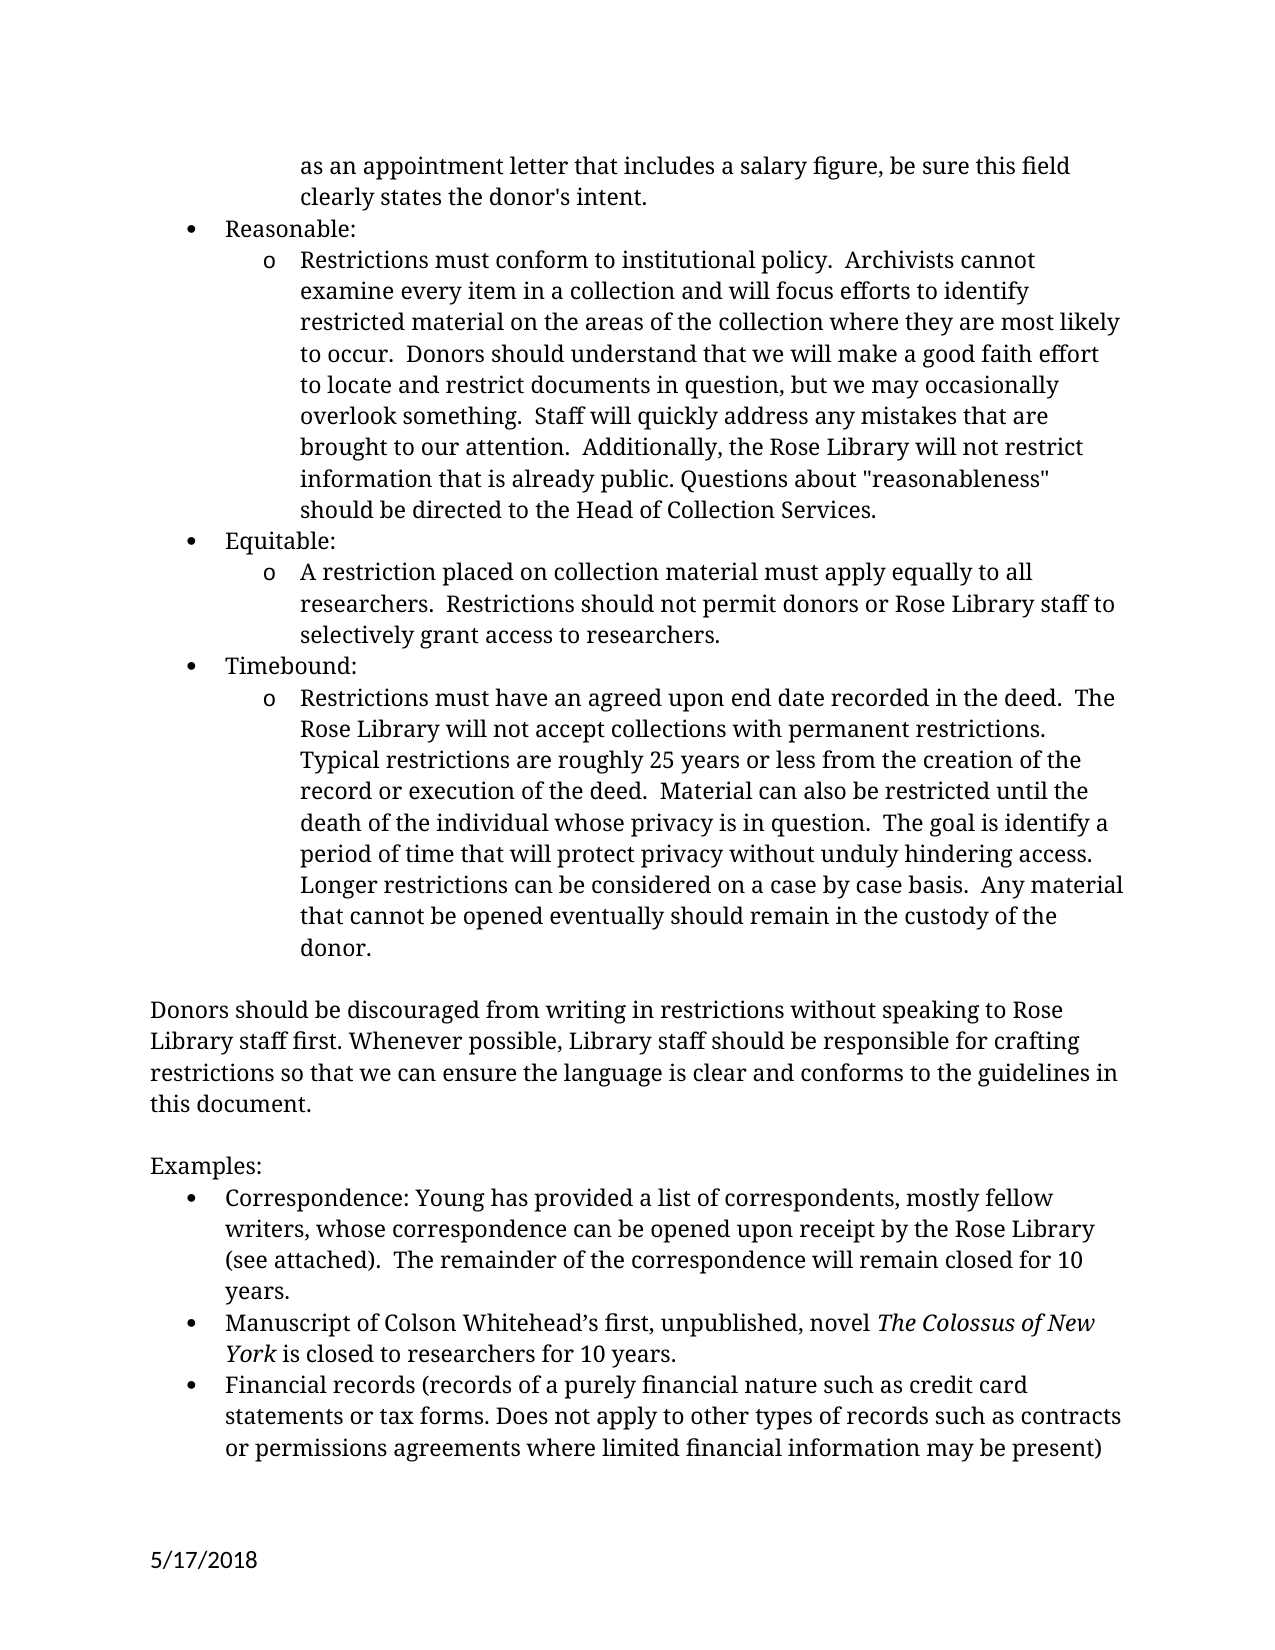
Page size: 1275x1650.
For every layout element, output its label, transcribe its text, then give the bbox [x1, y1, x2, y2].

list Correspondence: Young has provided a list of correspondents, mostly fellow writers, whose correspondence can be opened upon receipt by the Rose Library (see attached). The remainder of the correspondence will remain closed for 10 years. [187, 1182, 1125, 1307]
list Restrictions must have an agreed upon end date recorded in the deed. The Rose Library will not accept collections with permanent restrictions. Typical restrictions are roughly 25 years or less from the creation of the record or execution of the deed. Material can also be restricted until the death of the individual whose privacy is in question. The goal is identify a period of time that will protect privacy without unduly hindering access. Longer restrictions can be considered on a case by case basis. Any material that cannot be opened eventually should remain in the custody of the donor. [262, 681, 1125, 963]
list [262, 150, 1125, 212]
text Examples: [150, 1150, 1125, 1182]
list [187, 1369, 1125, 1463]
list A restriction placed on collection material must apply equally to all researchers. Restrictions should not permit donors or Rose Library staff to selectively grant access to researchers. [262, 556, 1125, 650]
list Timebound: [187, 650, 1125, 681]
list Manuscript of Colson Whitehead’s first, unpublished, novel The Colossus of New York is closed to researchers for 10 years. [187, 1307, 1125, 1369]
text Donors should be discouraged from writing in restrictions without speaking to Rose Library staff first. Whenever possible, Library staff should be responsible for crafting restrictions so that we can ensure the language is clear and conforms to the guidelines in this document. [150, 994, 1125, 1119]
list Restrictions must conform to institutional policy. Archivists cannot examine every item in a collection and will focus efforts to identify restricted material on the areas of the collection where they are most likely to occur. Donors should understand that we will make a good faith effort to locate and restrict documents in question, but we may occasionally overlook something. Staff will quickly address any mistakes that are brought to our attention. Additionally, the Rose Library will not restrict information that is already public. Questions about "reasonableness" should be directed to the Head of Collection Services. [262, 244, 1125, 525]
list Equitable: [187, 525, 1125, 556]
list Reasonable: [187, 212, 1125, 244]
